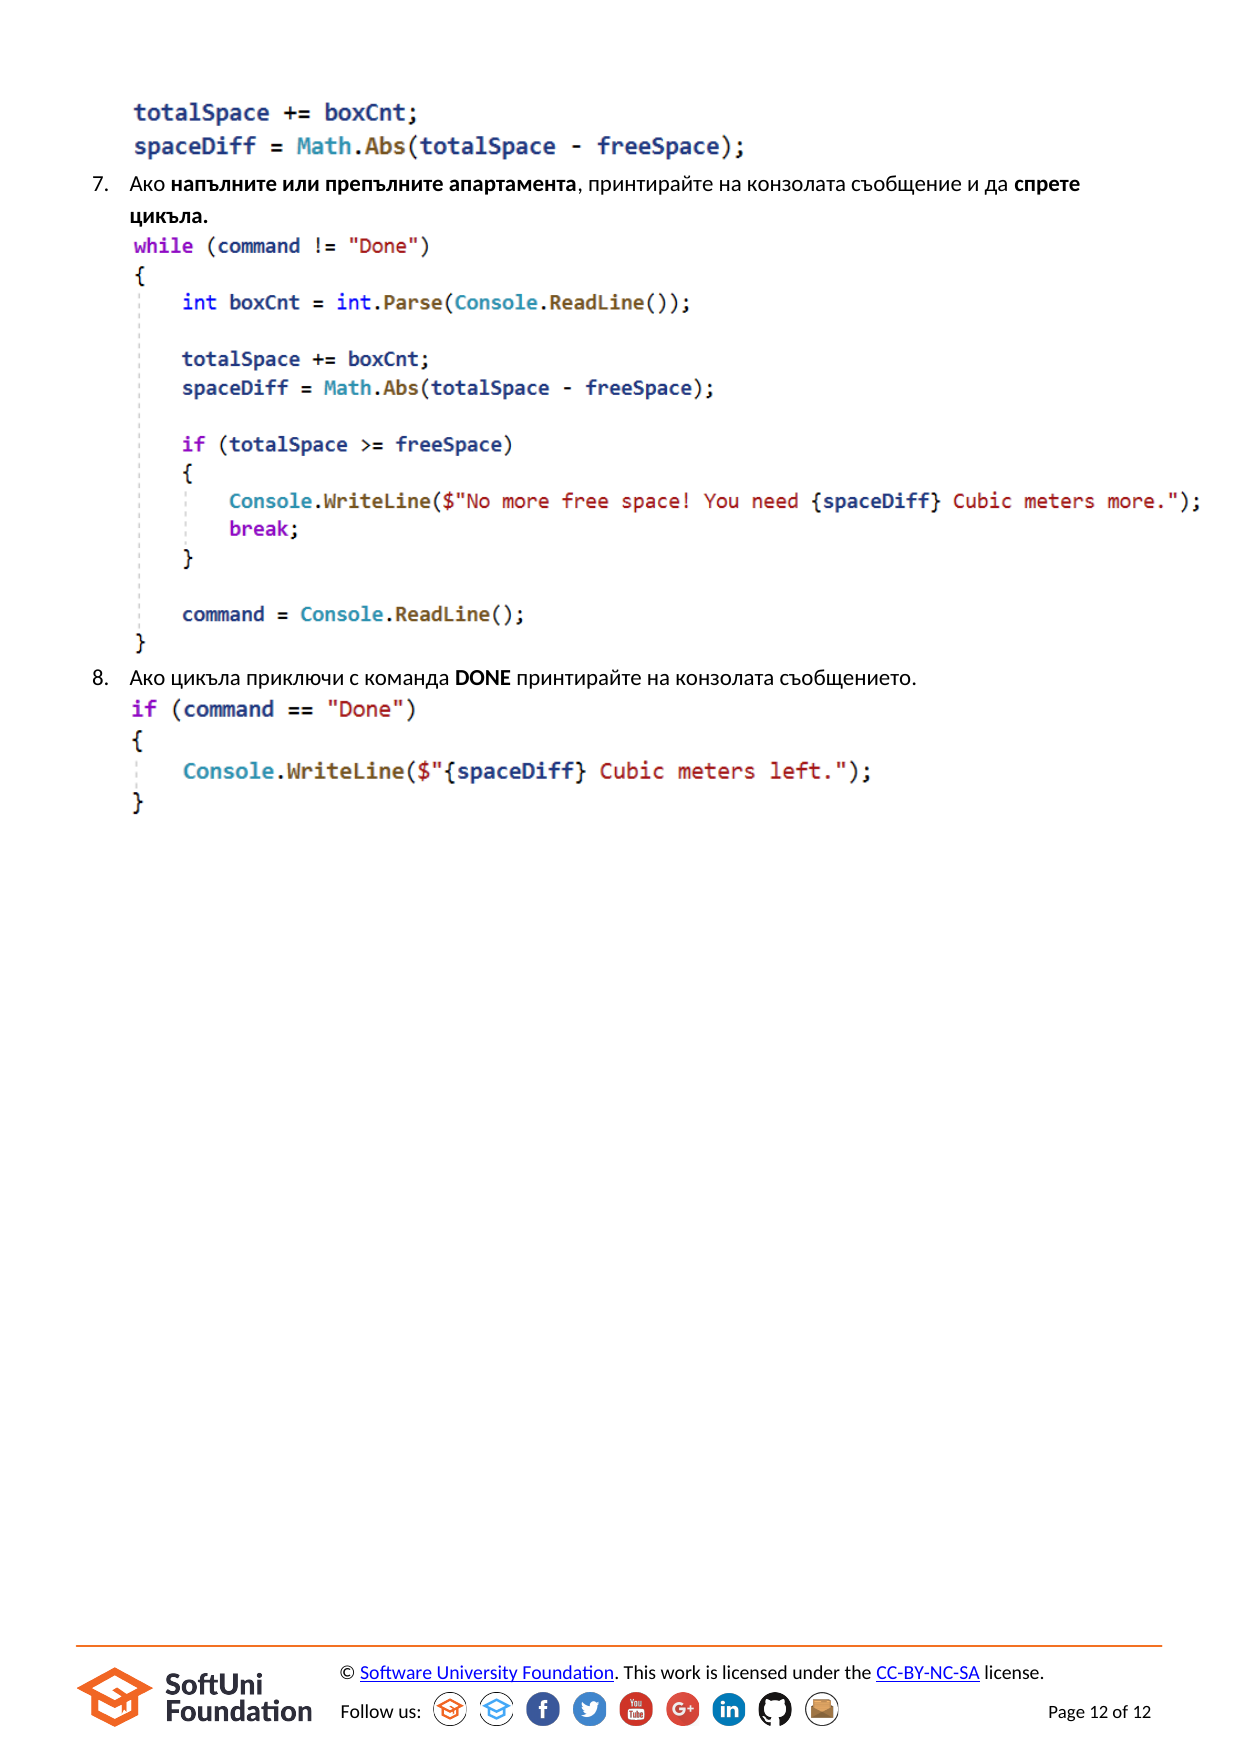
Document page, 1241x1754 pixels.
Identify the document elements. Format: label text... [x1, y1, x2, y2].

picture [758, 1692, 792, 1726]
picture [727, 1707, 738, 1717]
picture [666, 1692, 700, 1726]
picture [712, 1693, 722, 1703]
picture [619, 1692, 653, 1726]
picture [129, 95, 752, 166]
picture [736, 1693, 746, 1703]
picture [736, 1716, 746, 1726]
picture [805, 1692, 839, 1726]
list Ако цикъла приключи с команда DONE принтирайте на конзолата съобщението. [92, 663, 1163, 691]
picture [433, 1692, 467, 1726]
picture [526, 1692, 560, 1726]
picture [76, 1667, 312, 1727]
picture [712, 1716, 722, 1726]
picture [129, 695, 875, 819]
list Ако напълните или препълните апартамента, принтирайте на конзолата съобщение и да спрете цикъла. [92, 169, 1163, 230]
picture [129, 233, 1203, 659]
picture [573, 1692, 607, 1726]
picture [480, 1692, 513, 1726]
